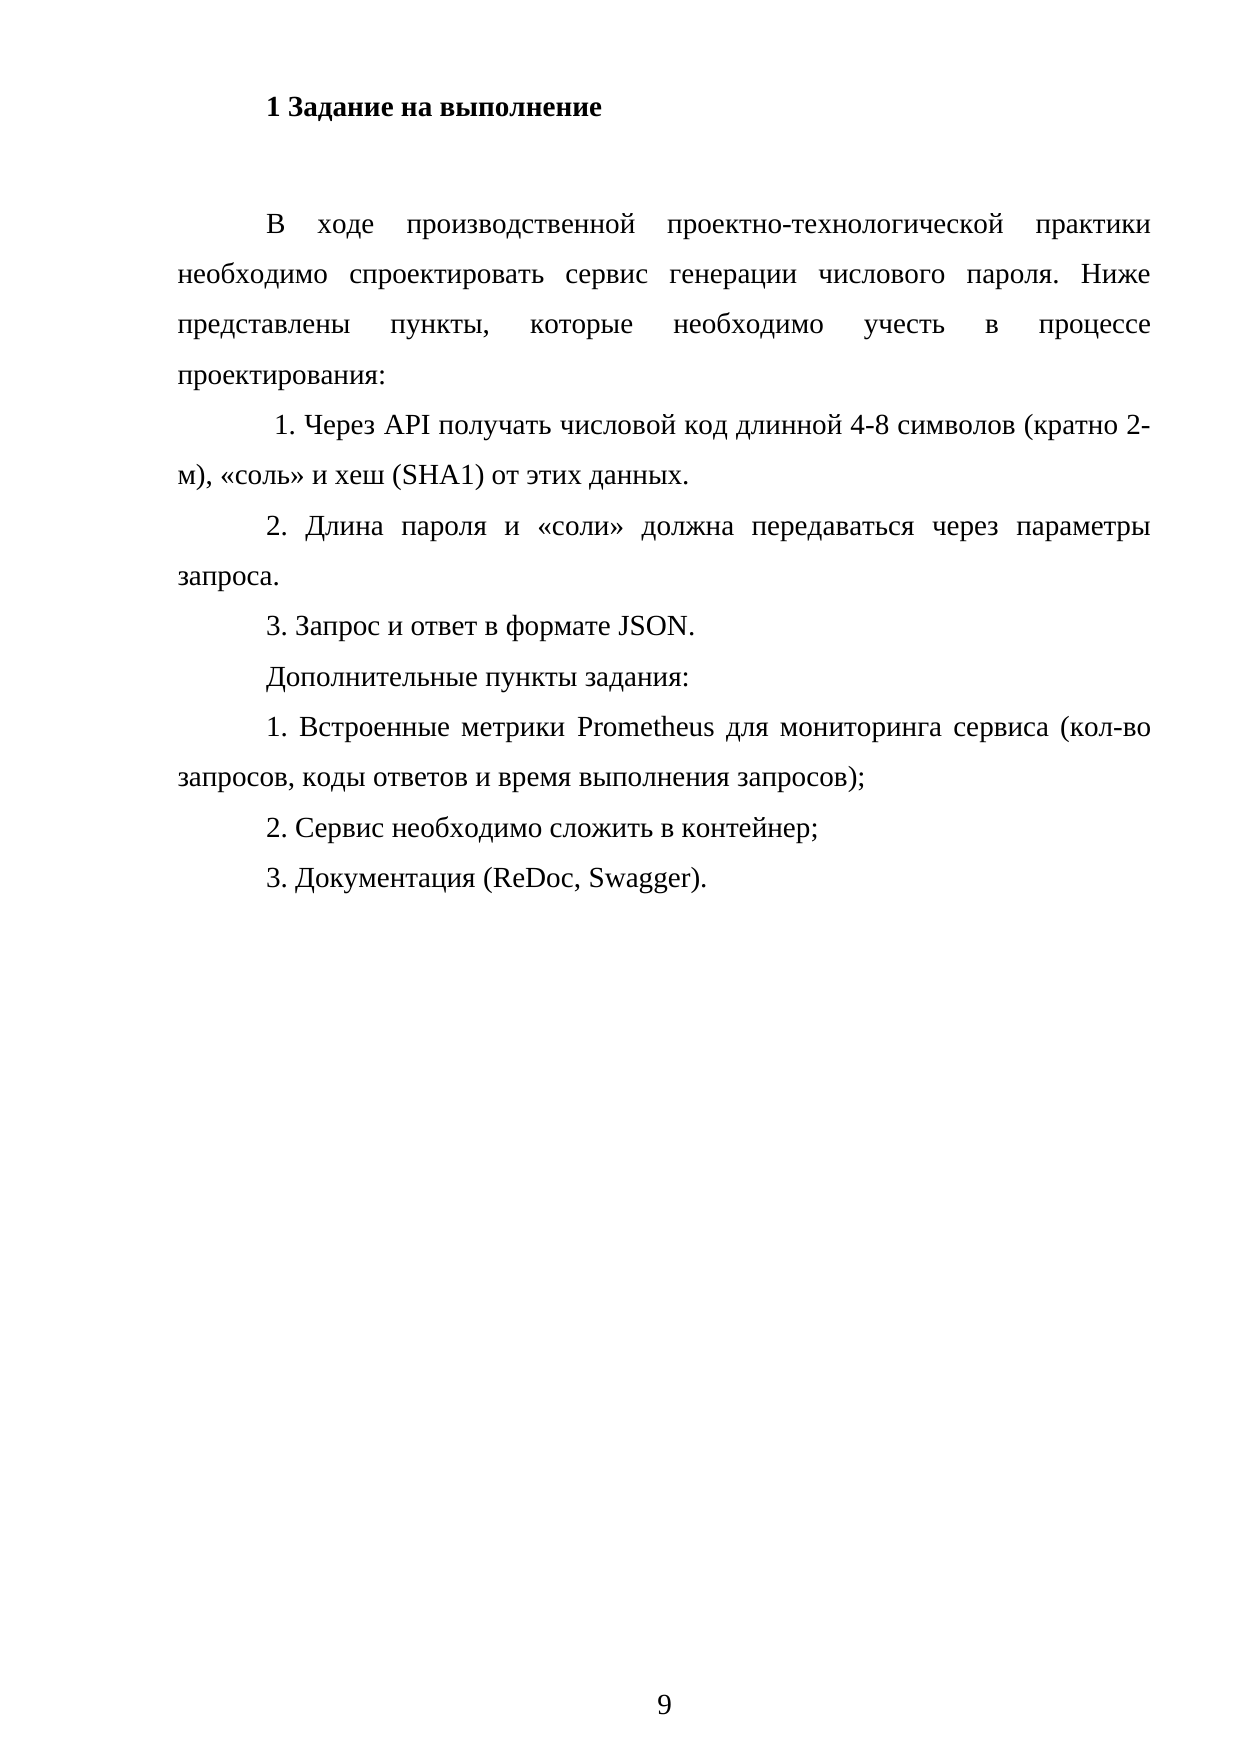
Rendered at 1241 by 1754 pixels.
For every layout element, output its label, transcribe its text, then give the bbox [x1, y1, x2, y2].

text 2. Сервис необходимо сложить в контейнер; [177, 810, 1152, 843]
text 1. Через API получать числовой код длинной 4-8 символов (кратно 2-м), «соль» и хеш (SHA1) от этих данных. [177, 407, 1152, 491]
text Дополнительные пункты задания: [177, 659, 1152, 692]
text 1. Встроенные метрики Prometheus для мониторинга сервиса (кол-во запросов, коды ответов и время выполнения запросов); [177, 709, 1152, 793]
text 2. Длина пароля и «соли» должна передаваться через параметры запроса. [177, 508, 1152, 592]
text 3. Документация (ReDoc, Swagger). [177, 860, 1152, 893]
text 3. Запрос и ответ в формате JSON. [177, 608, 1152, 642]
text В ходе производственной проектно-технологической практики необходимо спроектировать сервис генерации числового пароля. Ниже представлены пункты, которые необходимо учесть в процессе проектирования: [177, 206, 1152, 390]
subtitle 1 Задание на выполнение [177, 89, 1152, 122]
